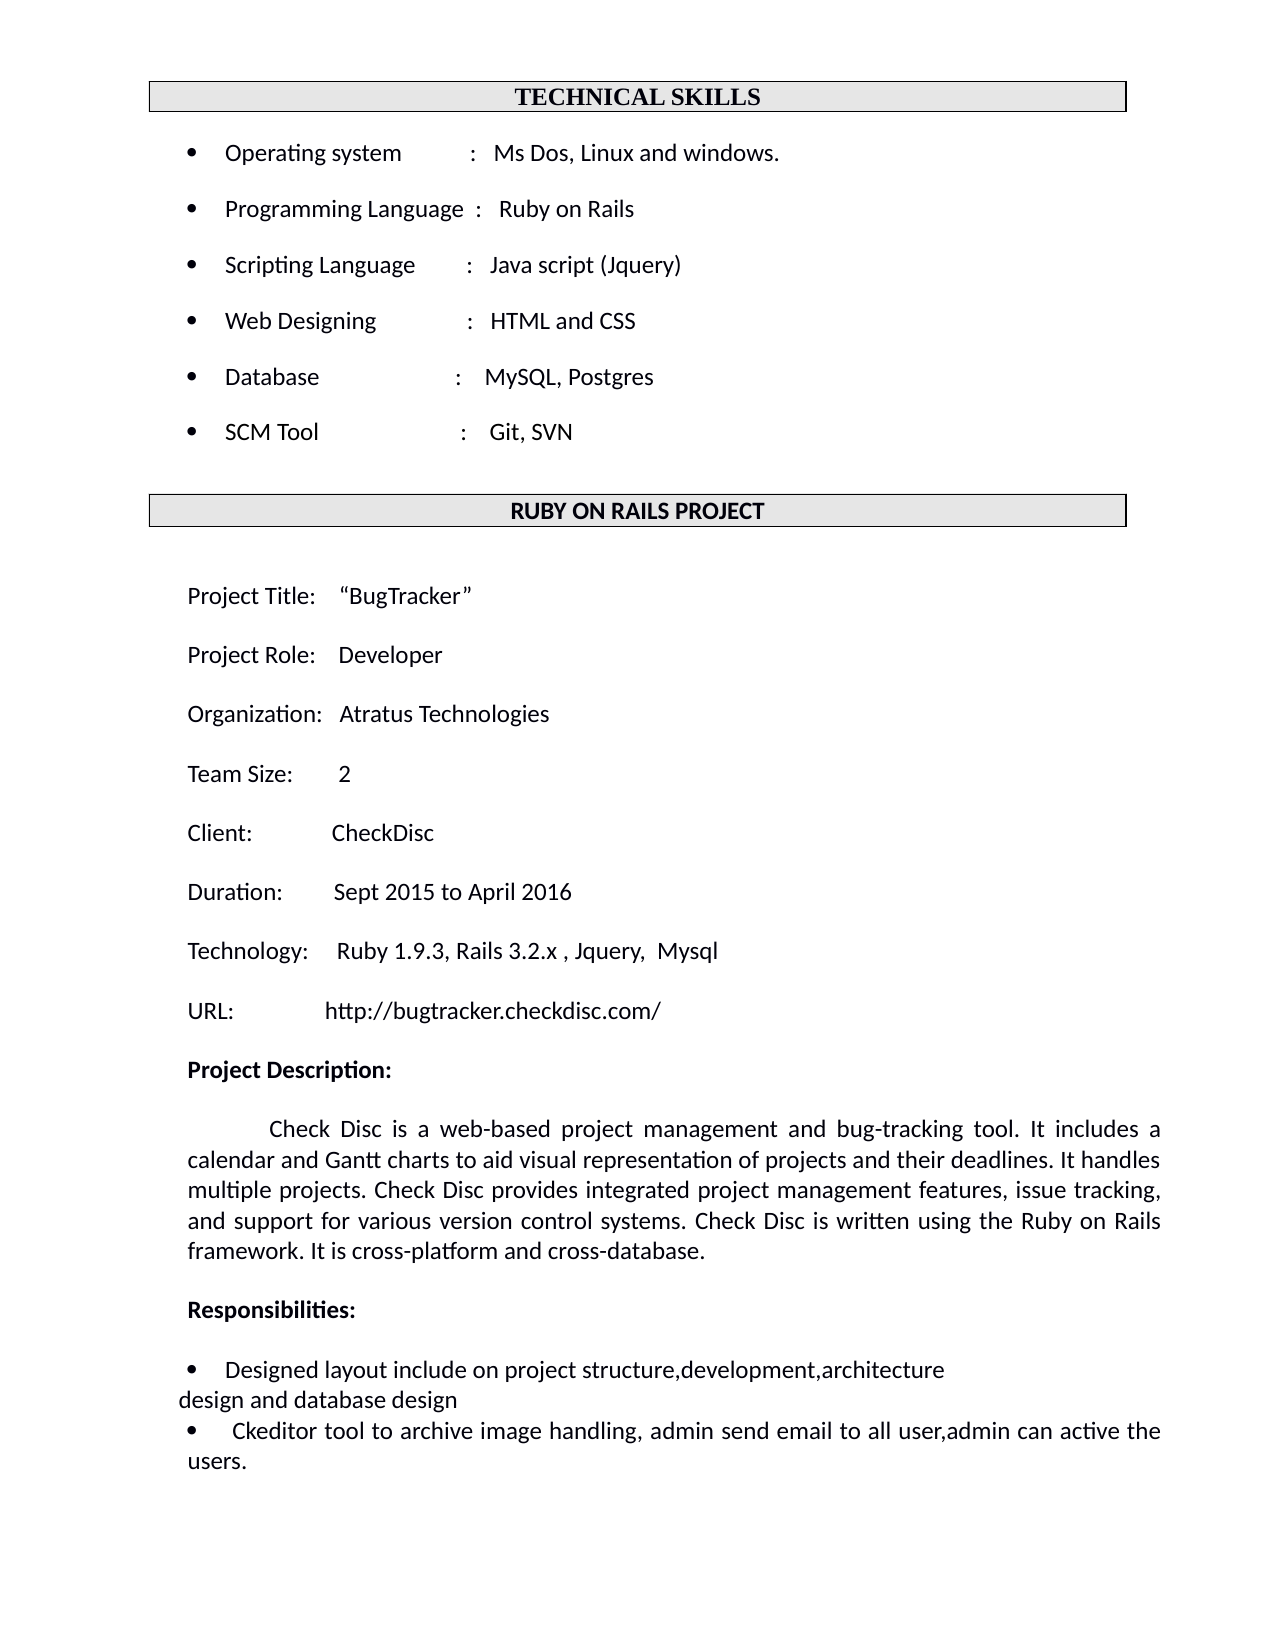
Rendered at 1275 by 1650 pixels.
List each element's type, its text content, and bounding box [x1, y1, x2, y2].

list SCM Tool : Git, SVN [187, 416, 1125, 447]
text RUBY ON RAILS PROJECT [150, 495, 1125, 526]
text Client: CheckDisc [150, 817, 1125, 847]
text Responsibilities: [150, 1295, 1125, 1325]
list Scripting Language : Java script (Jquery) [187, 249, 1125, 279]
text Team Size: 2 [150, 758, 1125, 788]
list Web Designing : HTML and CSS [187, 305, 1125, 335]
list Database : MySQL, Postgres [187, 361, 1125, 391]
text Duration: Sept 2015 to April 2016 [150, 876, 1125, 907]
text Project Title: “BugTracker” [150, 580, 1125, 610]
list Designed layout include on project structure,development,architecture [150, 1354, 1125, 1384]
text Project Description: [150, 1054, 1125, 1084]
list Ckeditor tool to archive image handling, admin send email to all user,admin can active the users. [150, 1415, 1125, 1476]
text Organization: Atratus Technologies [150, 698, 1125, 729]
text Check Disc is a web-based project management and bug-tracking tool. It includes a calendar and Gantt charts to aid visual representation of projects and their deadlines. It handles multiple projects. Check Disc provides integrated project management features, issue tracking, and support for various version control systems. Check Disc is written using the Ruby on Rails framework. It is cross-platform and cross-database. [150, 1113, 1125, 1266]
text Technology: Ruby 1.9.3, Rails 3.2.x , Jquery, Mysql [150, 936, 1125, 966]
text Project Role: Developer [150, 639, 1125, 670]
text URL: http://bugtracker.checkdisc.com/ [150, 995, 1125, 1025]
text design and database design [150, 1384, 1162, 1415]
list Operating system : Ms Dos, Linux and windows. [187, 137, 1125, 168]
list Programming Language : Ruby on Rails [187, 193, 1125, 224]
text TECHNICAL SKILLS [150, 82, 1125, 111]
